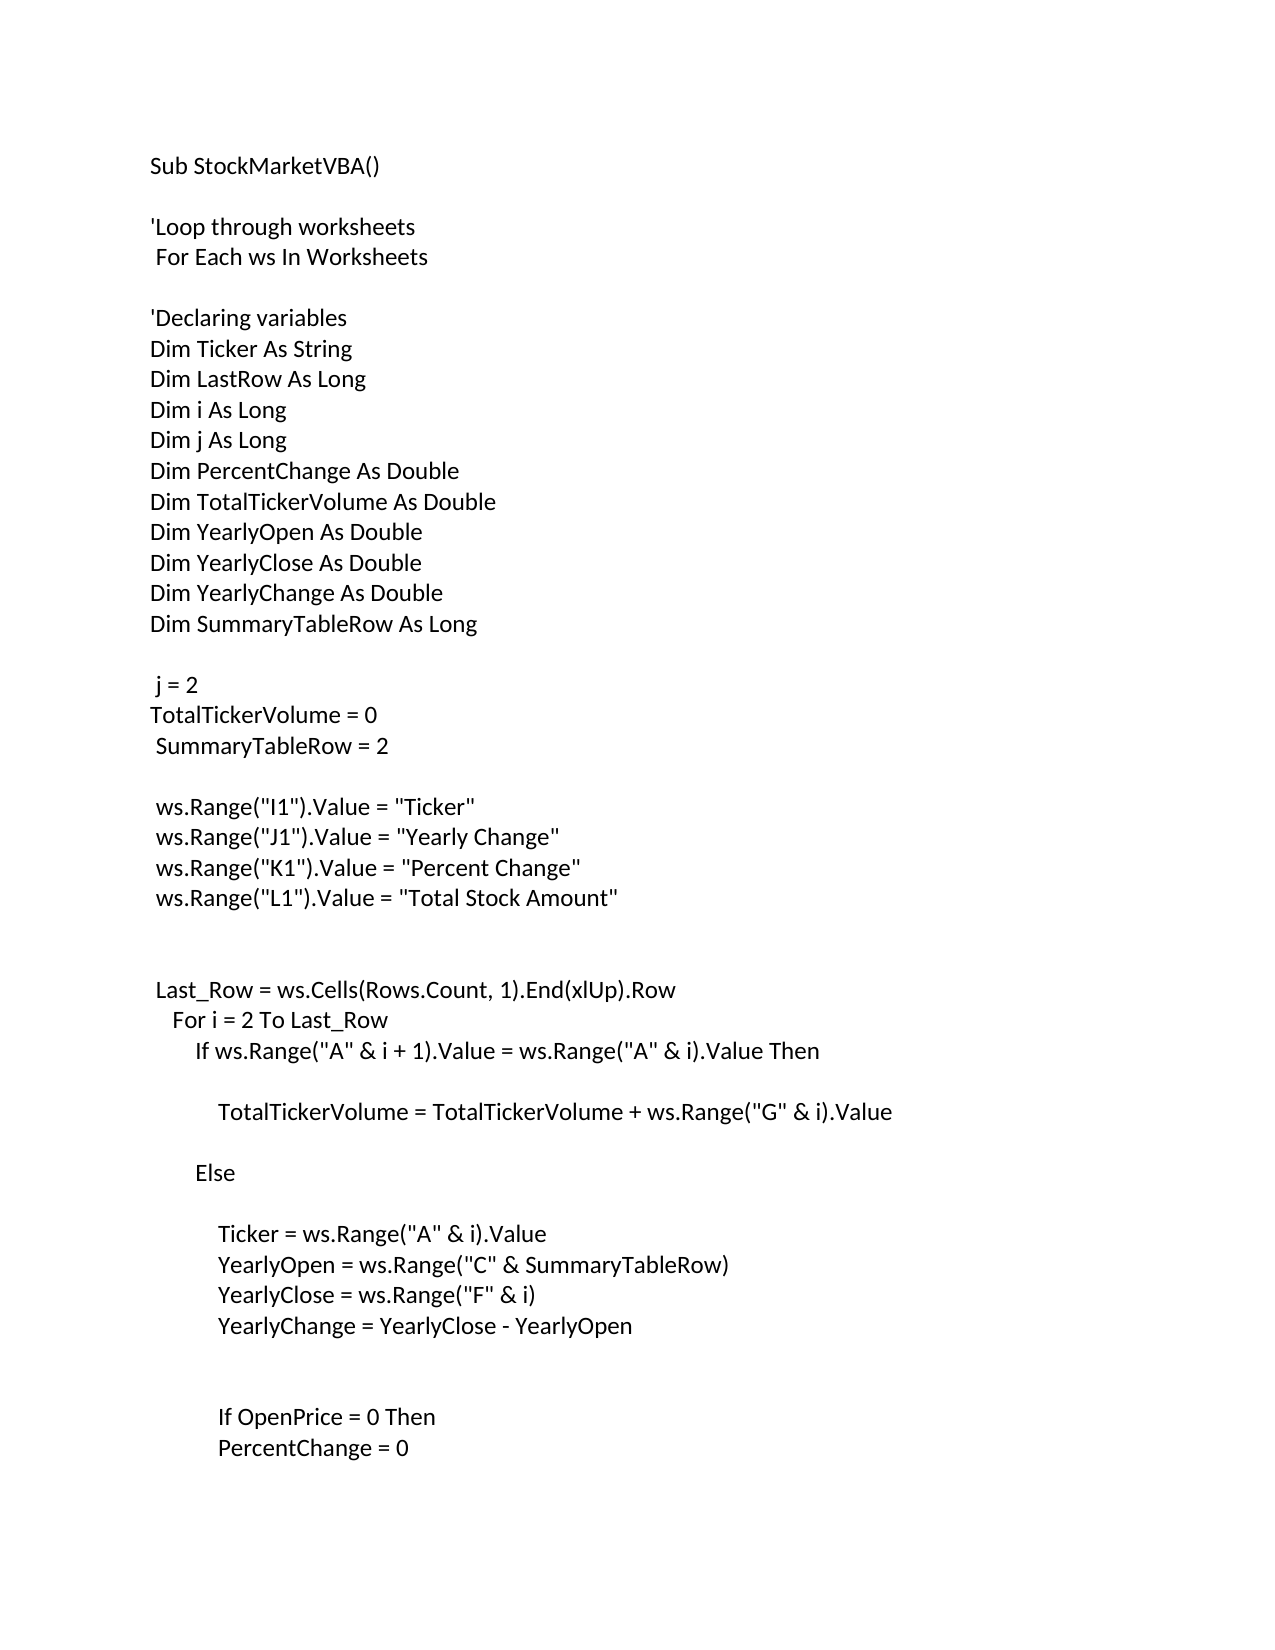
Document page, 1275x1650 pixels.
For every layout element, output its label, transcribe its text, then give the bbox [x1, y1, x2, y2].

text YearlyClose = ws.Range("F" & i) [150, 1279, 1125, 1310]
text 'Declaring variables [150, 303, 1125, 333]
text For i = 2 To Last_Row [150, 1004, 1125, 1035]
text If OpenPrice = 0 Then [150, 1401, 1125, 1432]
text Last_Row = ws.Cells(Rows.Count, 1).End(xlUp).Row [150, 974, 1125, 1004]
text ws.Range("J1").Value = "Yearly Change" [150, 821, 1125, 852]
text Ticker = ws.Range("A" & i).Value [150, 1218, 1125, 1249]
text TotalTickerVolume = 0 [150, 699, 1125, 730]
text Sub StockMarketVBA() [150, 150, 1125, 181]
text PercentChange = 0 [150, 1432, 1125, 1462]
text 'Loop through worksheets [150, 211, 1125, 242]
text TotalTickerVolume = TotalTickerVolume + ws.Range("G" & i).Value [150, 1096, 1125, 1127]
text For Each ws In Worksheets [150, 242, 1125, 272]
text ws.Range("L1").Value = "Total Stock Amount" [150, 882, 1125, 913]
text ws.Range("K1").Value = "Percent Change" [150, 852, 1125, 882]
text Dim PercentChange As Double [150, 455, 1125, 486]
text Dim LastRow As Long [150, 364, 1125, 394]
text Dim YearlyOpen As Double [150, 516, 1125, 547]
text YearlyOpen = ws.Range("C" & SummaryTableRow) [150, 1249, 1125, 1279]
text Dim TotalTickerVolume As Double [150, 486, 1125, 516]
text Dim YearlyChange As Double [150, 577, 1125, 608]
text Dim Ticker As String [150, 333, 1125, 364]
text YearlyChange = YearlyClose - YearlyOpen [150, 1310, 1125, 1340]
text j = 2 [150, 669, 1125, 699]
text If ws.Range("A" & i + 1).Value = ws.Range("A" & i).Value Then [150, 1035, 1125, 1066]
text SummaryTableRow = 2 [150, 730, 1125, 760]
text Dim i As Long [150, 394, 1125, 425]
text Dim YearlyClose As Double [150, 547, 1125, 577]
text ws.Range("I1").Value = "Ticker" [150, 791, 1125, 821]
text Dim SummaryTableRow As Long [150, 608, 1125, 638]
text Else [150, 1157, 1125, 1188]
text Dim j As Long [150, 425, 1125, 455]
